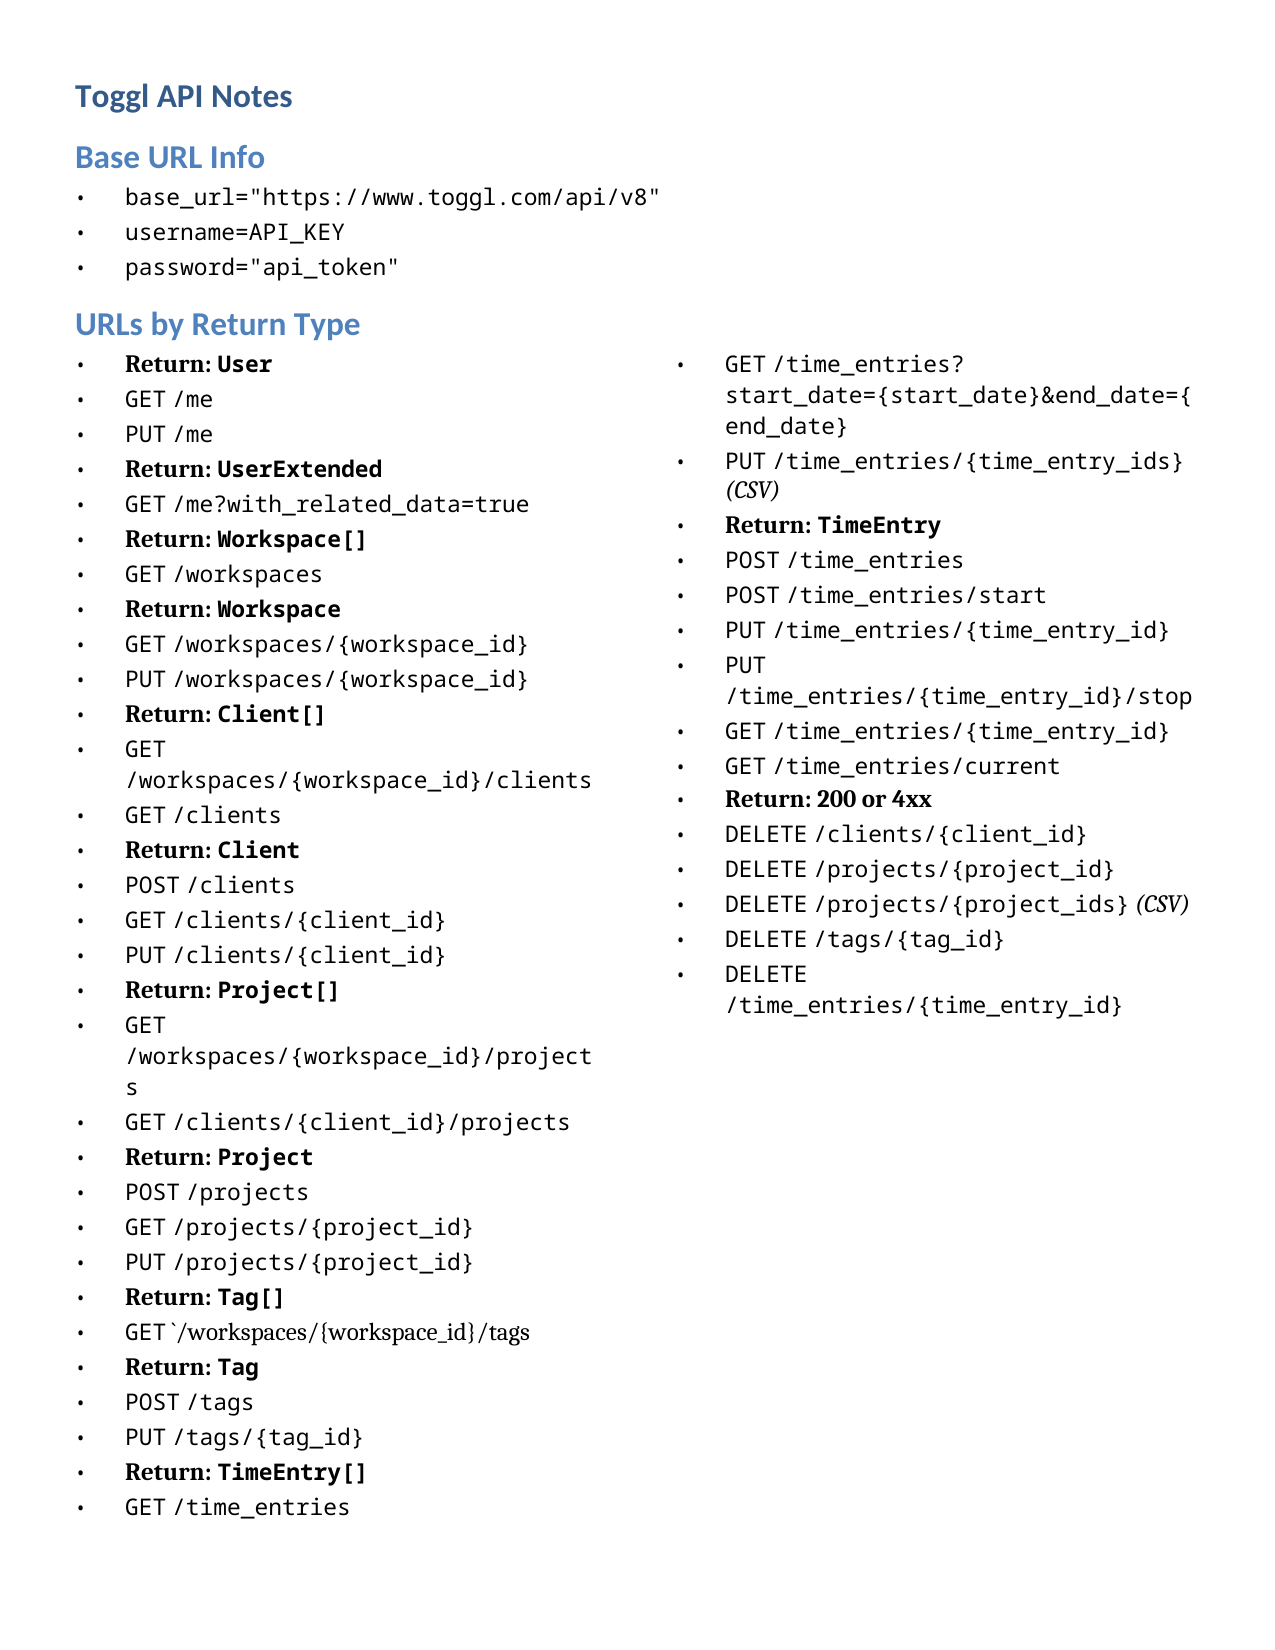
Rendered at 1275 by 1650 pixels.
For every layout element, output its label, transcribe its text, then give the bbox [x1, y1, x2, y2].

list POST /tags [75, 1386, 600, 1418]
list GET /clients/{client_id}/projects [75, 1106, 600, 1138]
list GET /clients/{client_id} [75, 904, 600, 935]
list GET /clients [75, 799, 600, 830]
list DELETE /tags/{tag_id} [675, 923, 1200, 954]
list Return: Tag [75, 1351, 600, 1383]
list GET /workspaces/{workspace_id}/clients [75, 733, 600, 795]
subtitle Base URL Info [75, 137, 1200, 177]
list PUT /clients/{client_id} [75, 939, 600, 970]
list GET `/workspaces/{workspace_id}/tags [75, 1316, 600, 1348]
list PUT /workspaces/{workspace_id} [75, 663, 600, 694]
list Return: UserExtended [75, 453, 600, 484]
list PUT /time_entries/{time_entry_id} [675, 614, 1200, 645]
list POST /projects [75, 1176, 600, 1208]
list Return: Client [75, 834, 600, 865]
list username=API_KEY [75, 216, 1200, 247]
list GET /me [75, 383, 600, 414]
list GET /me?with_related_data=true [75, 488, 600, 519]
list Return: Workspace [75, 593, 600, 624]
list Return: Client[] [75, 698, 600, 729]
subtitle Toggl API Notes [75, 75, 1200, 116]
list Return: TimeEntry [675, 509, 1200, 540]
list Return: Workspace[] [75, 523, 600, 554]
list GET /time_entries?start_date={start_date}&end_date={end_date} [675, 348, 1200, 441]
list GET /workspaces/{workspace_id} [75, 628, 600, 659]
list GET /time_entries/{time_entry_id} [675, 715, 1200, 746]
list GET /time_entries/current [675, 750, 1200, 781]
list GET /workspaces/{workspace_id}/projects [75, 1009, 600, 1103]
list GET /projects/{project_id} [75, 1211, 600, 1243]
list Return: User [75, 348, 600, 379]
list PUT /tags/{tag_id} [75, 1421, 600, 1453]
list PUT /projects/{project_id} [75, 1246, 600, 1278]
list GET /time_entries [75, 1491, 600, 1523]
list password="api_token" [75, 251, 1200, 282]
list Return: Tag[] [75, 1281, 600, 1313]
list Return: 200 or 4xx [675, 785, 1200, 814]
list POST /time_entries [675, 544, 1200, 575]
list POST /clients [75, 869, 600, 900]
list base_url="https://www.toggl.com/api/v8" [75, 181, 1200, 212]
list Return: TimeEntry[] [75, 1456, 600, 1488]
list DELETE /clients/{client_id} [675, 818, 1200, 849]
list DELETE /projects/{project_id} [675, 853, 1200, 884]
list Return: Project [75, 1141, 600, 1173]
list GET /workspaces [75, 558, 600, 589]
list PUT /time_entries/{time_entry_ids} (CSV) [675, 445, 1200, 505]
subtitle URLs by Return Type [75, 303, 1200, 344]
list DELETE /projects/{project_ids} (CSV) [675, 888, 1200, 919]
list POST /time_entries/start [675, 579, 1200, 610]
list Return: Project[] [75, 974, 600, 1005]
list PUT /me [75, 418, 600, 449]
list PUT /time_entries/{time_entry_id}/stop [675, 649, 1200, 711]
list DELETE /time_entries/{time_entry_id} [675, 958, 1200, 1020]
